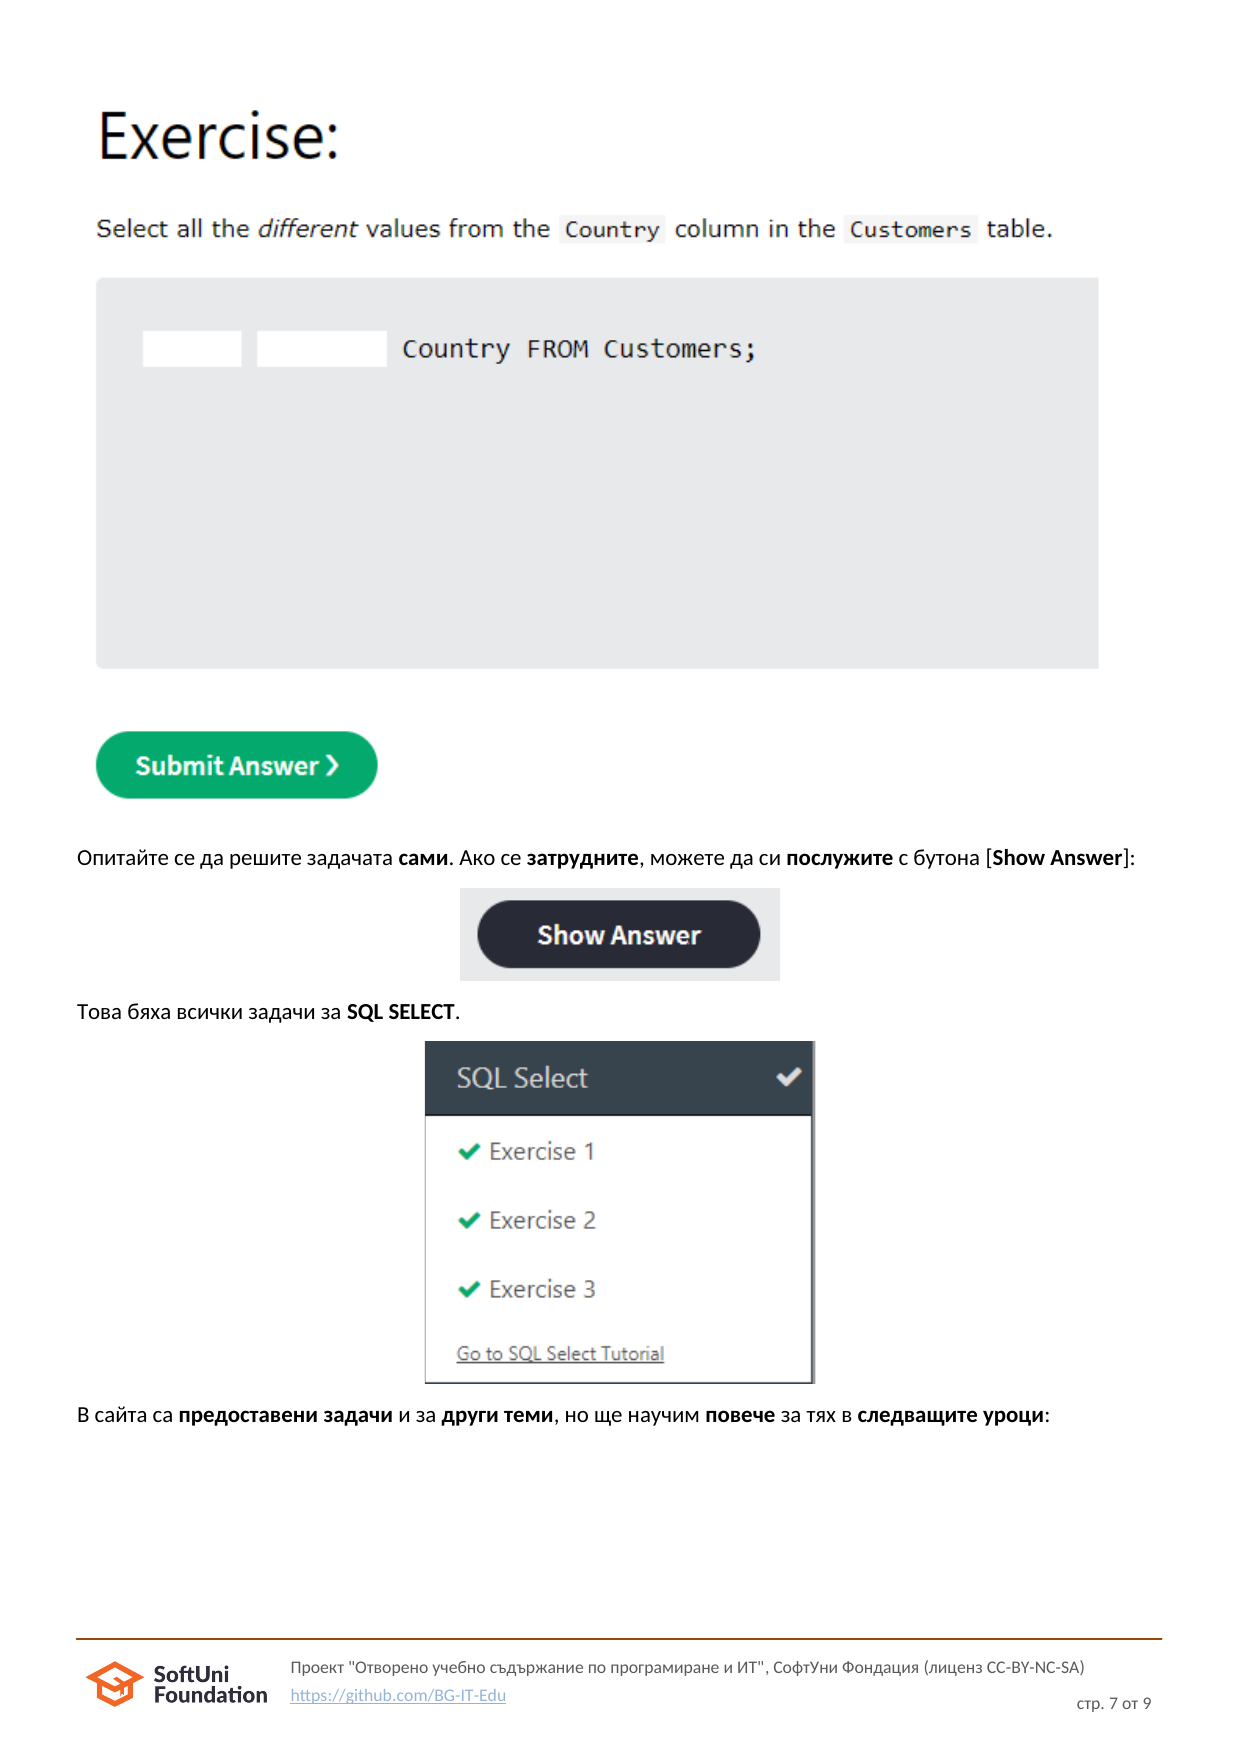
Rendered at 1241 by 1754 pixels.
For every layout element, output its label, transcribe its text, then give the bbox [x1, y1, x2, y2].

text Това бяха всички задачи за SQL SELECT. [77, 997, 1163, 1025]
text В сайта са предоставени задачи и за други теми, но ще научим повече за тях в следващите уроци: [77, 1401, 1163, 1428]
picture [424, 1041, 816, 1384]
text Опитайте се да решите задачата сами. Ако се затрудните, можете да си послужите с бутона [Show Answer]: [77, 843, 1163, 871]
picture [76, 95, 1099, 827]
picture [85, 1661, 267, 1707]
picture [460, 888, 781, 981]
